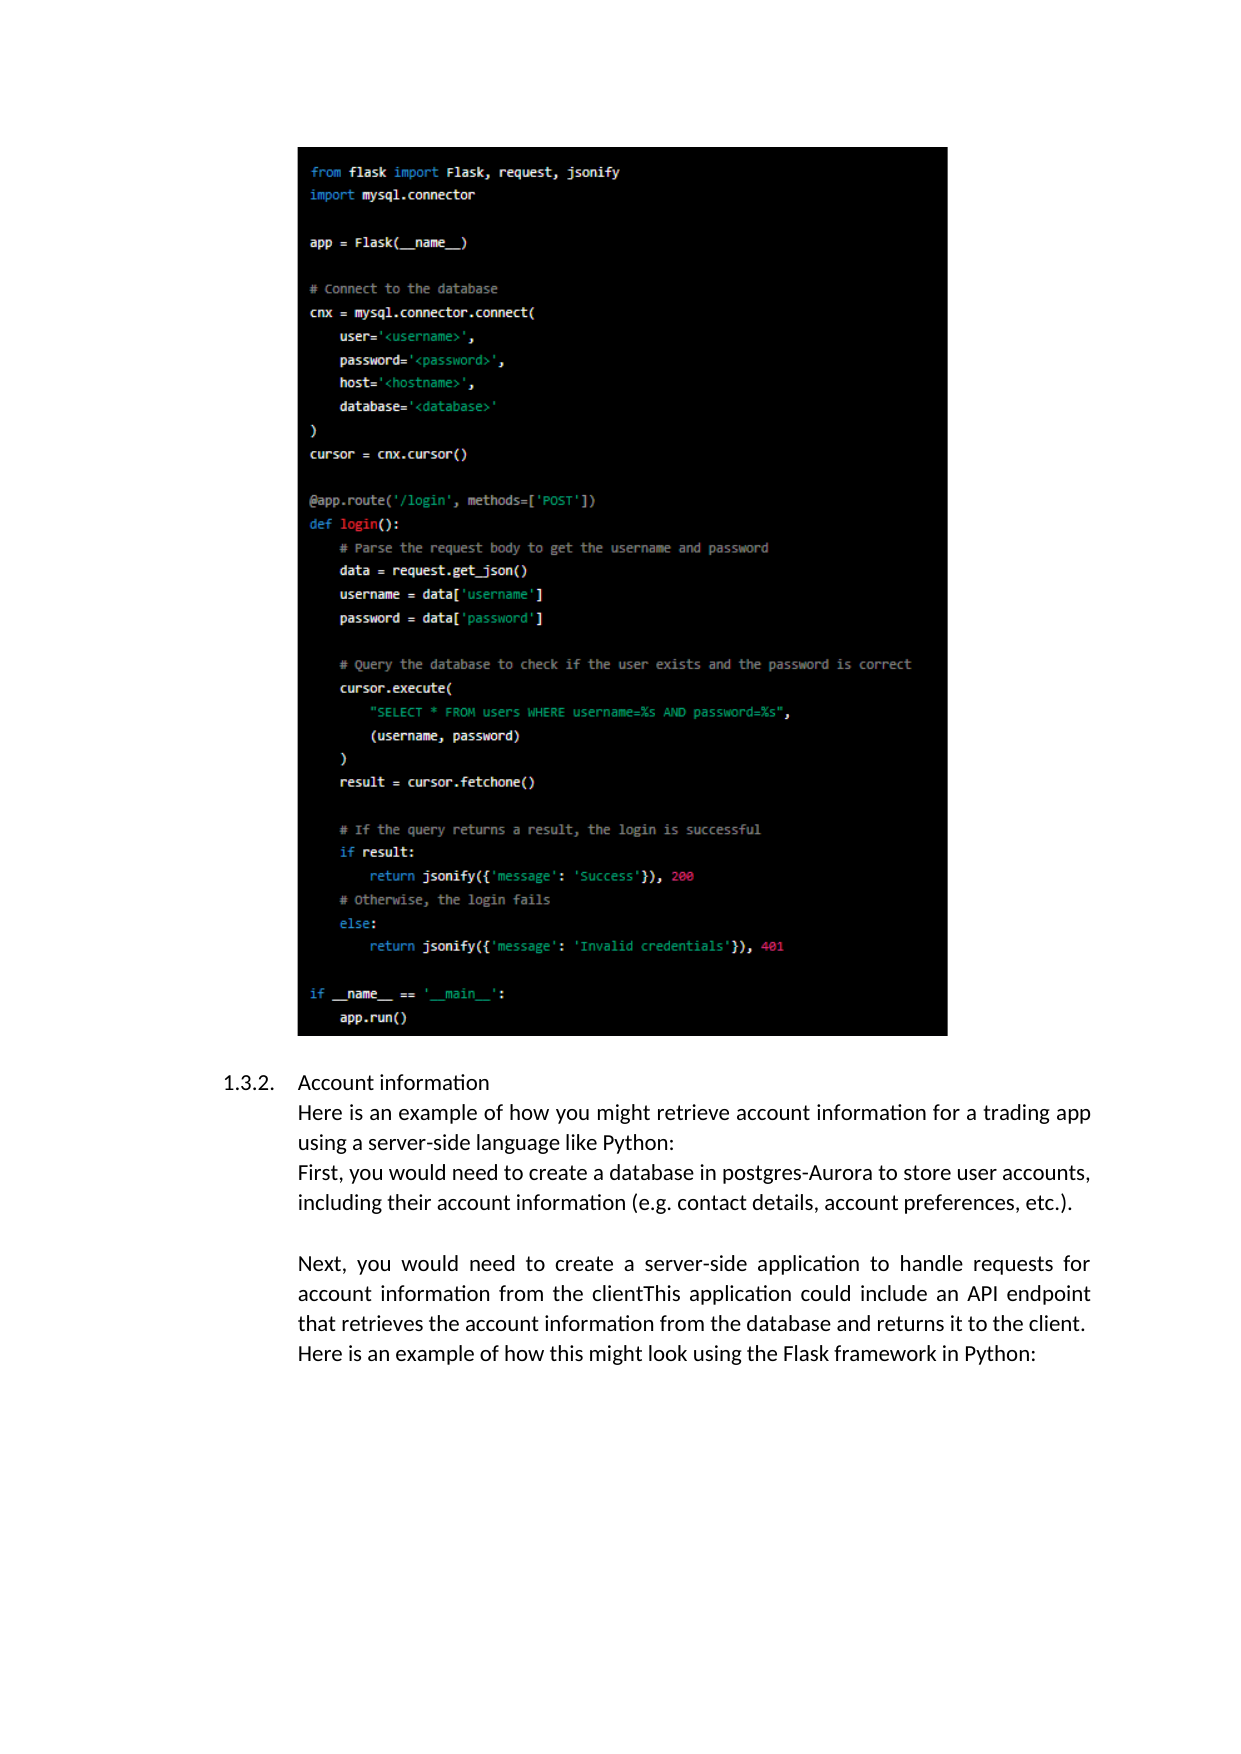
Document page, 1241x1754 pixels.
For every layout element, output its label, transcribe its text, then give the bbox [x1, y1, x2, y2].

list First, you would need to create a database in postgres-Aurora to store user accounts, including their account information (e.g. contact details, account preferences, etc.). [298, 1158, 1093, 1216]
list Next, you would need to create a server-side application to handle requests for account information from the clientThis application could include an API endpoint that retrieves the account information from the database and returns it to the client. [298, 1249, 1093, 1337]
list Here is an example of how you might retrieve account information for a trading app using a server-side language like Python: [298, 1098, 1093, 1156]
list Here is an example of how this might look using the Flask framework in Python: [298, 1339, 1093, 1367]
picture [297, 147, 948, 1036]
list Account information [223, 1068, 1093, 1096]
